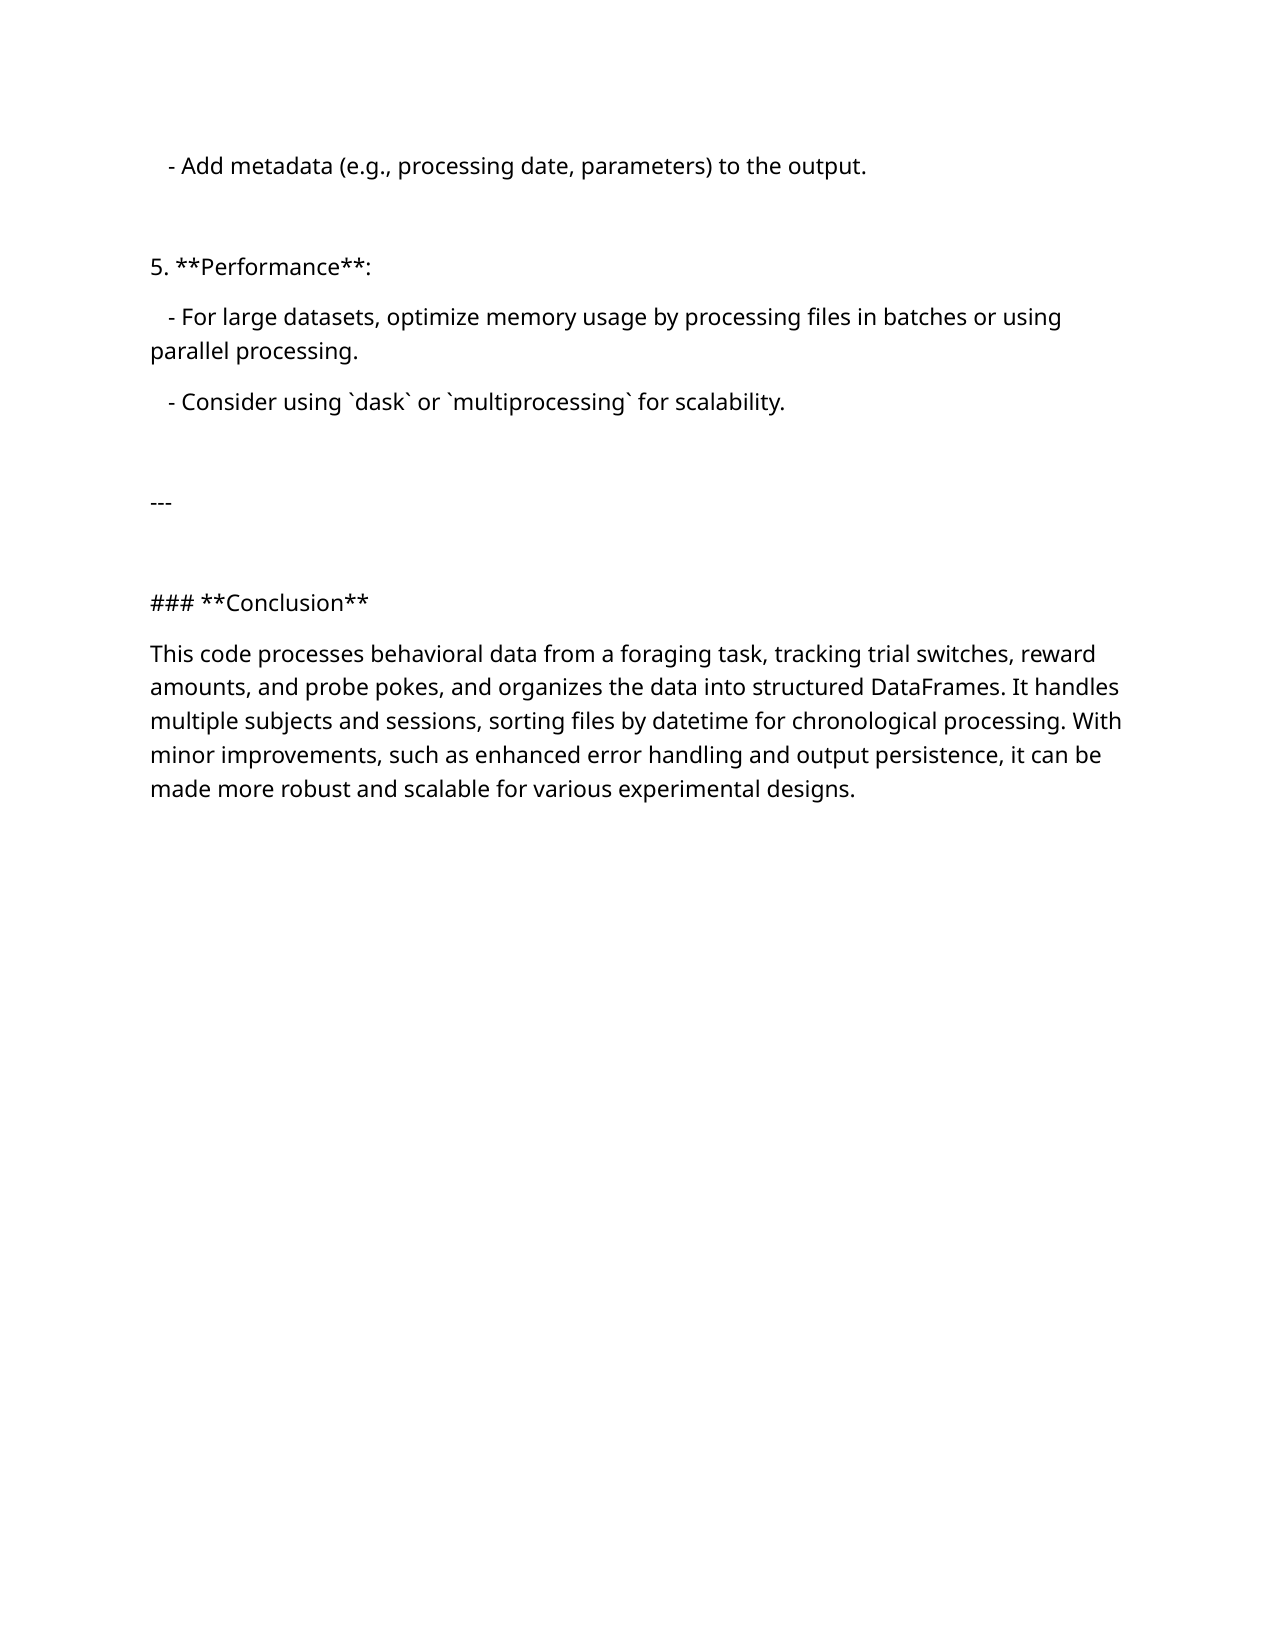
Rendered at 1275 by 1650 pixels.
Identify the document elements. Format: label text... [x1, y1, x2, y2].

text - Add metadata (e.g., processing date, parameters) to the output. [150, 150, 1125, 181]
text This code processes behavioral data from a foraging task, tracking trial switches, reward amounts, and probe pokes, and organizes the data into structured DataFrames. It handles multiple subjects and sessions, sorting files by datetime for chronological processing. With minor improvements, such as enhanced error handling and output persistence, it can be made more robust and scalable for various experimental designs. [150, 637, 1125, 804]
text ### **Conclusion** [150, 587, 1125, 618]
text - For large datasets, optimize memory usage by processing files in batches or using parallel processing. [150, 301, 1125, 366]
text - Consider using `dask` or `multiprocessing` for scalability. [150, 385, 1125, 417]
text --- [150, 486, 1125, 517]
text 5. **Performance**: [150, 251, 1125, 282]
